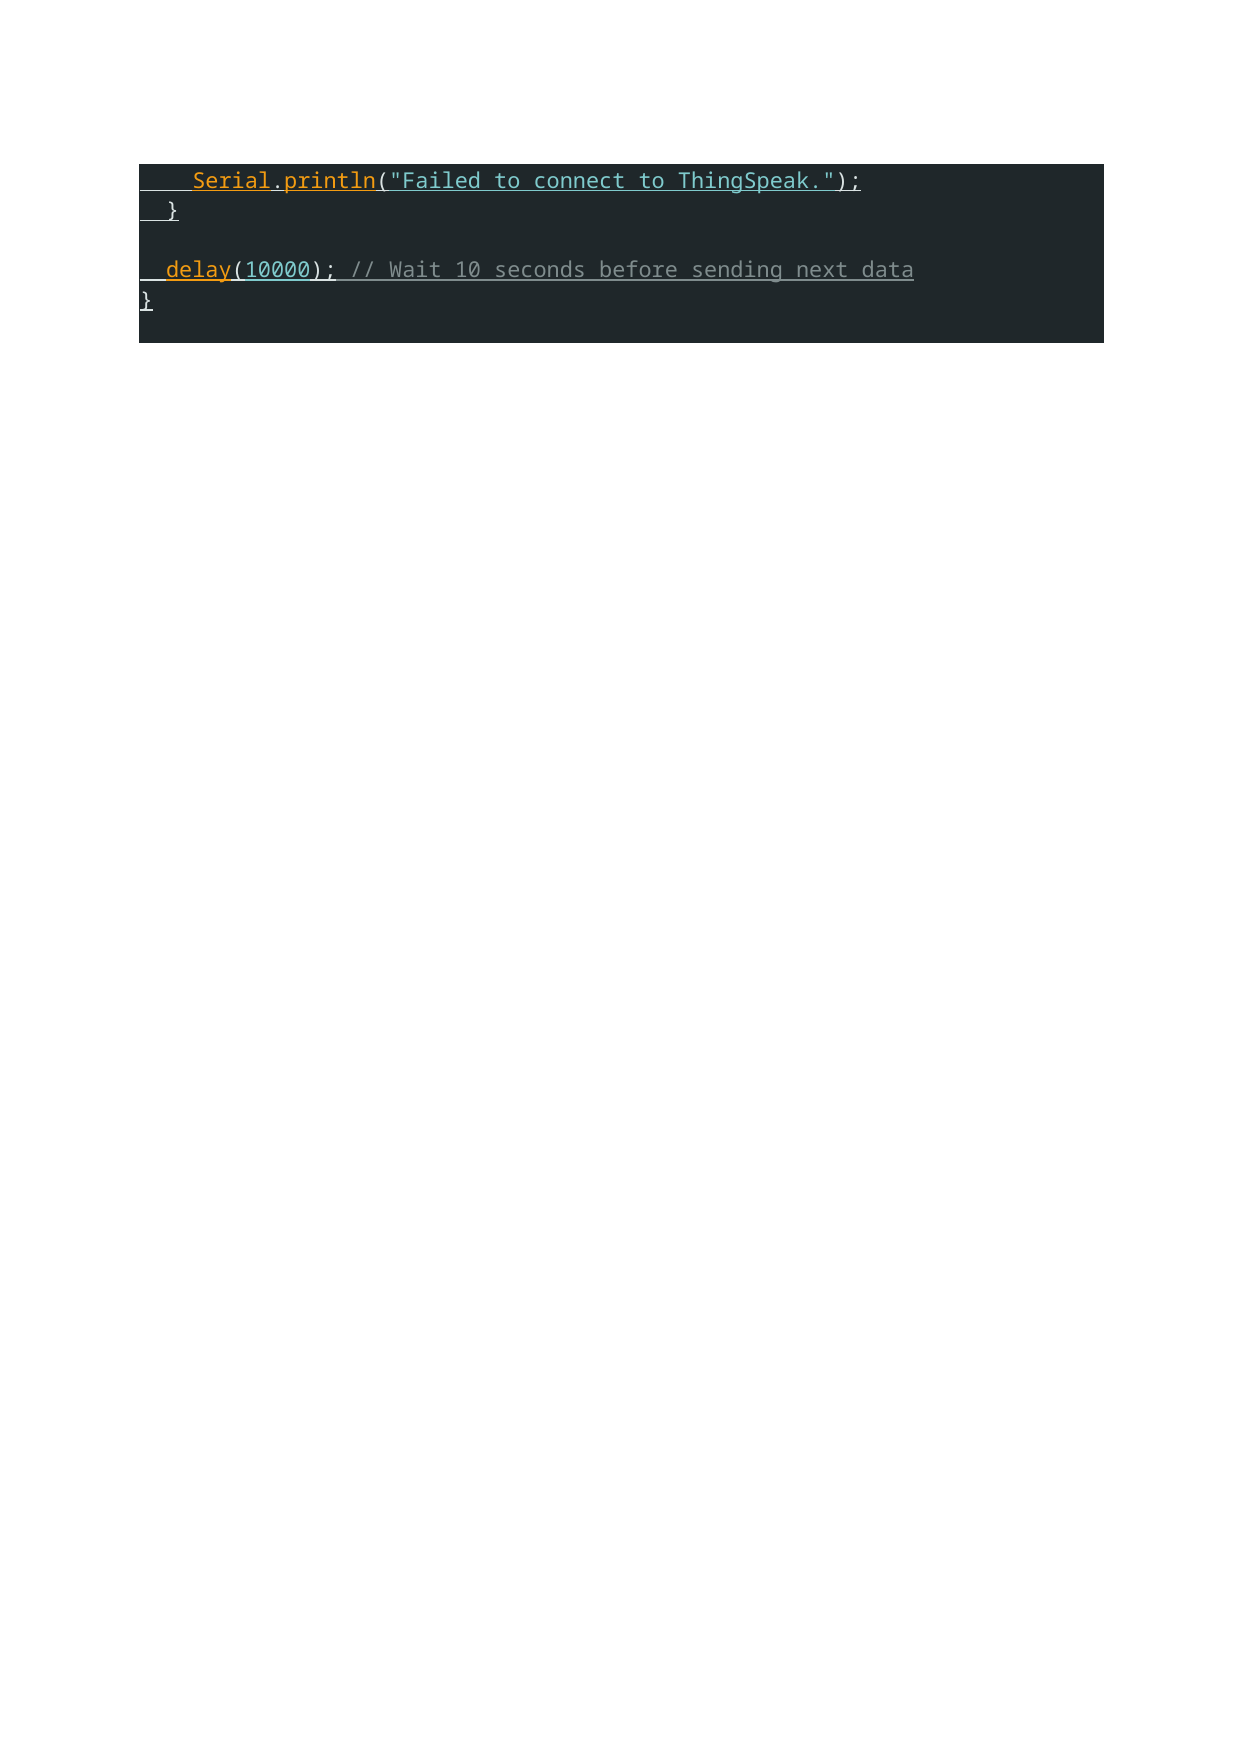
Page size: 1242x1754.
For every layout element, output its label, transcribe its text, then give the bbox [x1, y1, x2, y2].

text Serial.println("Failed to connect to ThingSpeak."); [139, 164, 1104, 194]
text delay(10000); // Wait 10 seconds before sending next data [139, 254, 1104, 284]
text } [139, 194, 1104, 224]
text } [139, 284, 1104, 313]
